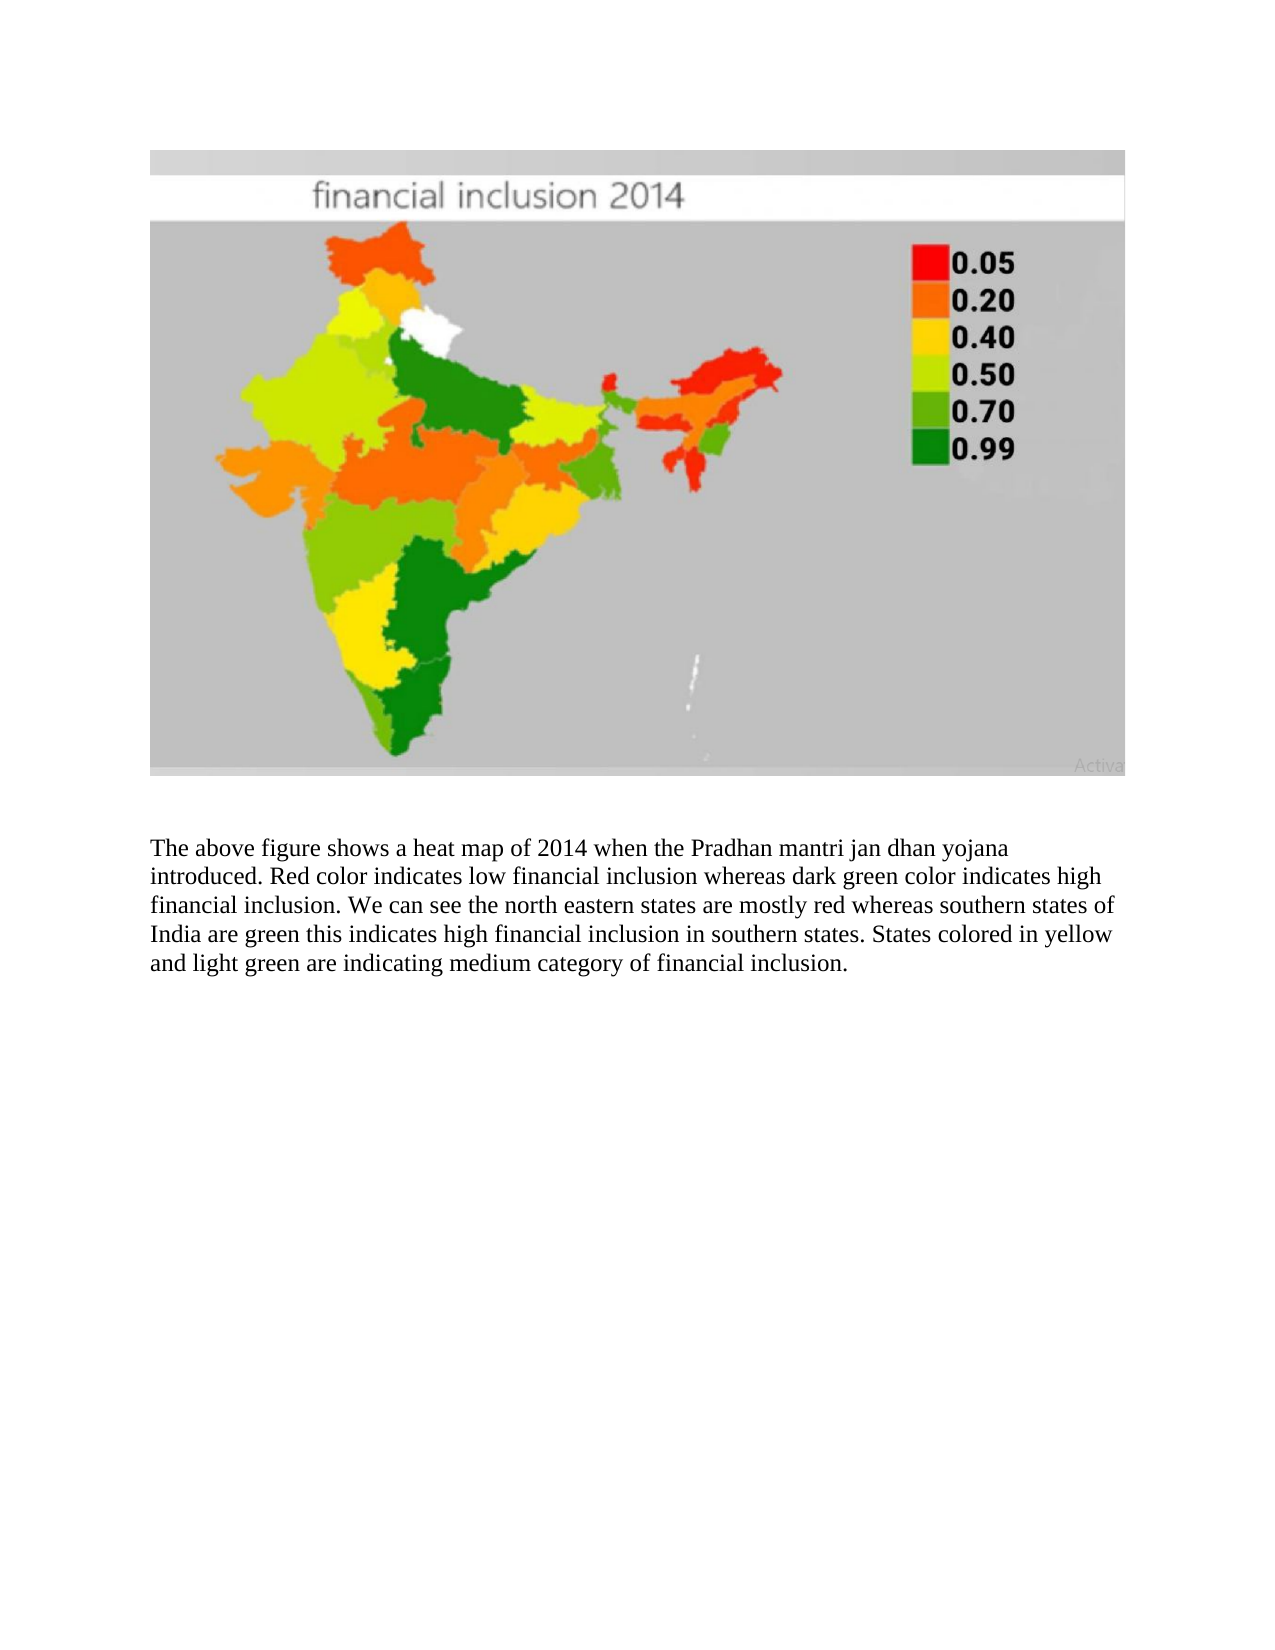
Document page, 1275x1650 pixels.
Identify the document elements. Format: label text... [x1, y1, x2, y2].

text The above figure shows a heat map of 2014 when the Pradhan mantri jan dhan yojana introduced. Red color indicates low financial inclusion whereas dark green color indicates high financial inclusion. We can see the north eastern states are mostly red whereas southern states of India are green this indicates high financial inclusion in southern states. States colored in yellow and light green are indicating medium category of financial inclusion. [150, 833, 1125, 976]
picture [150, 150, 1125, 776]
